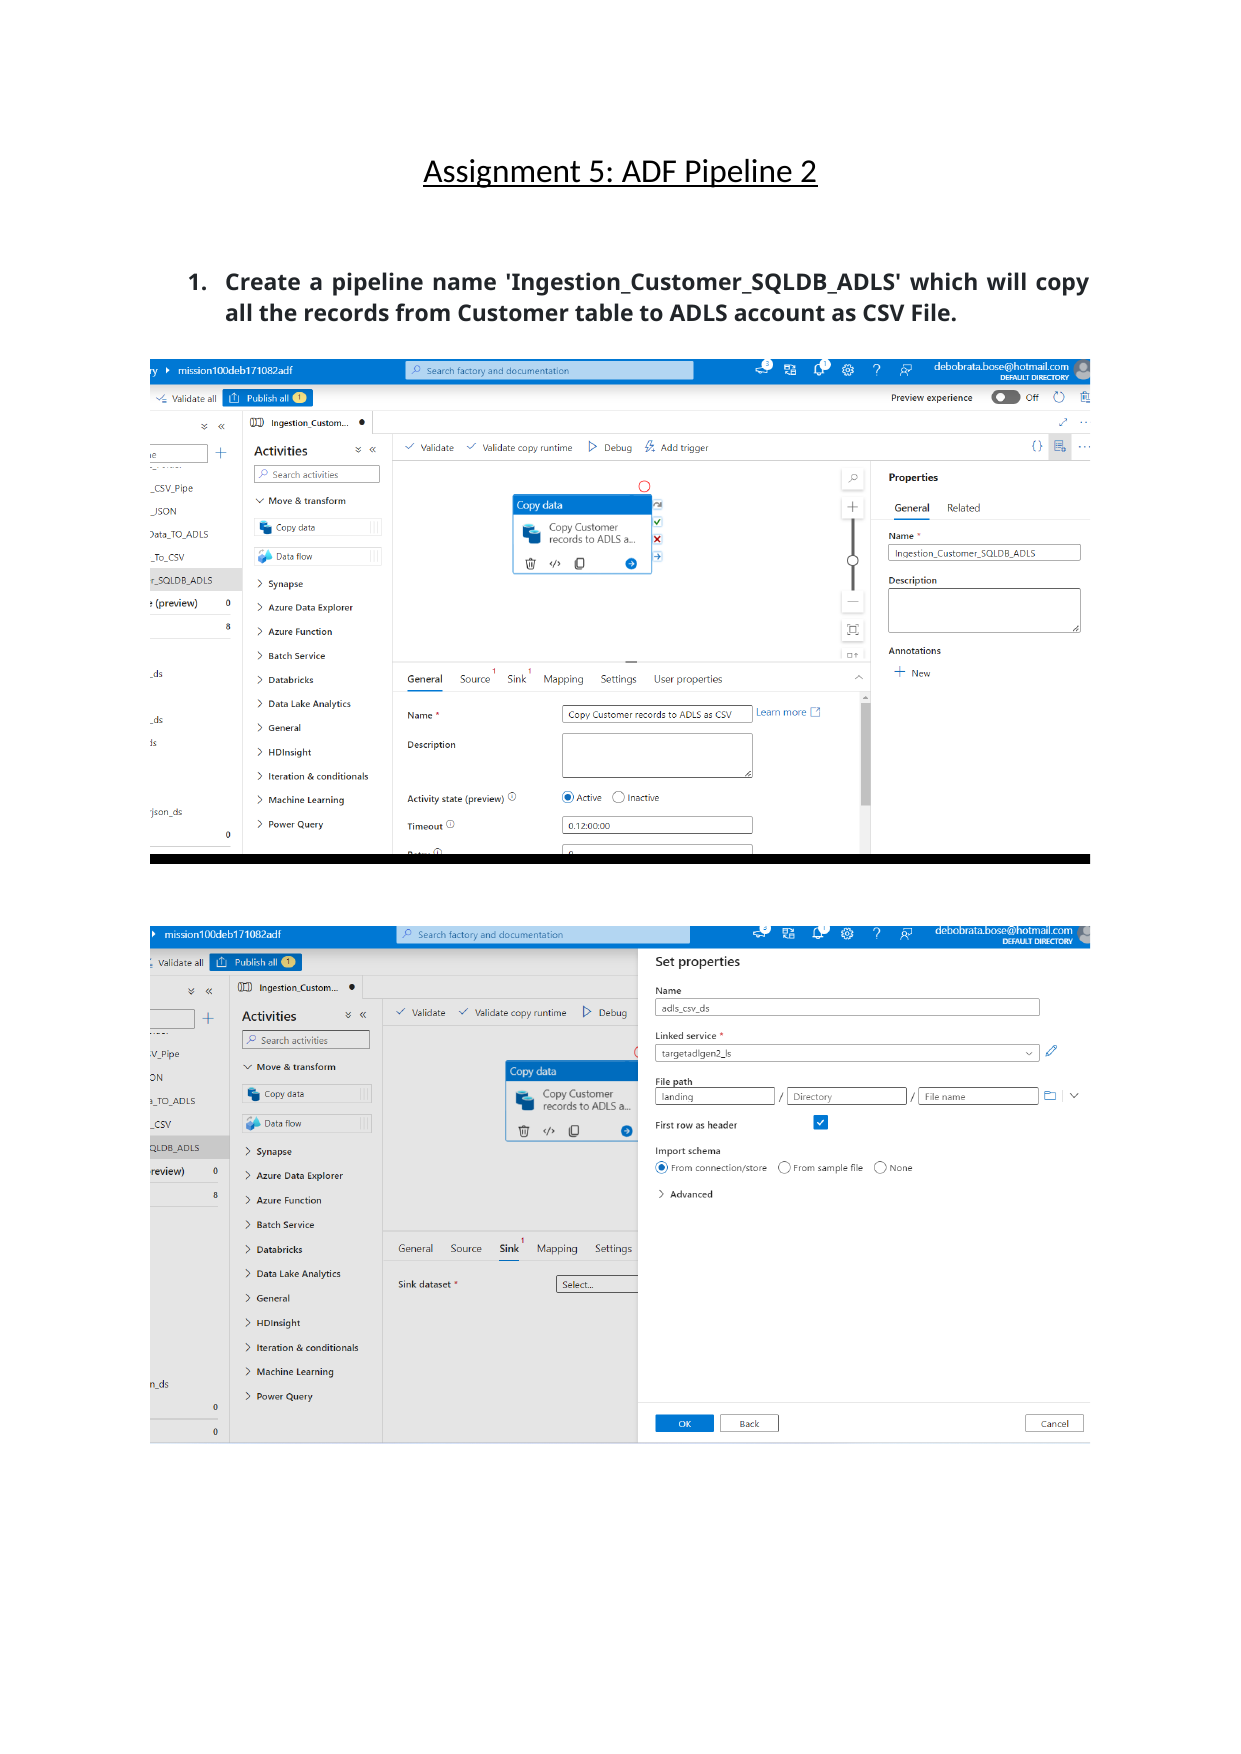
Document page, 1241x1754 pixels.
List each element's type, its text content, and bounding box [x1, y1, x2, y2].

picture [150, 926, 1091, 1444]
picture [150, 359, 1091, 864]
list Create a pipeline name 'Ingestion_Customer_SQLDB_ADLS' which will copy all the records from Customer table to ADLS account as CSV File. [187, 266, 1090, 328]
text Assignment 5: ADF Pipeline 2 [150, 150, 1090, 191]
